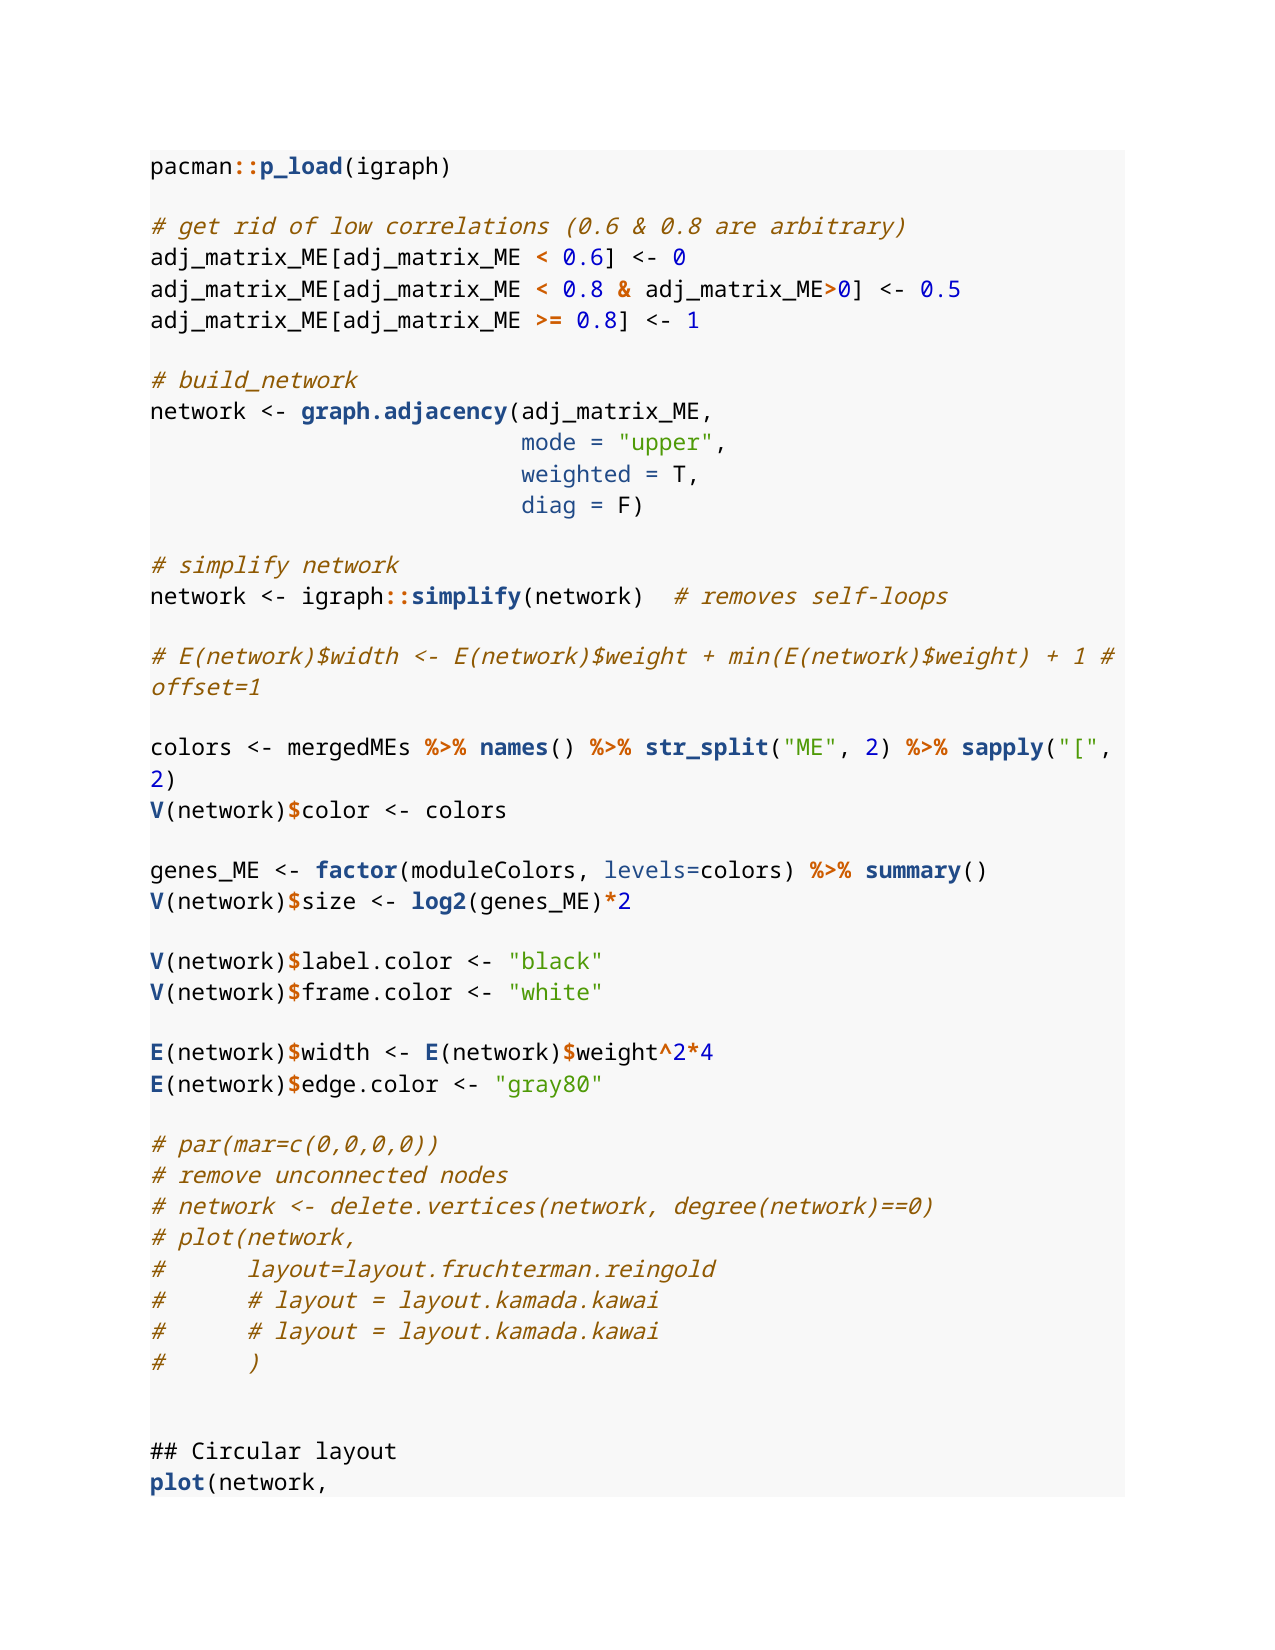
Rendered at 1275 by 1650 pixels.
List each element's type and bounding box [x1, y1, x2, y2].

text [150, 150, 1125, 1497]
